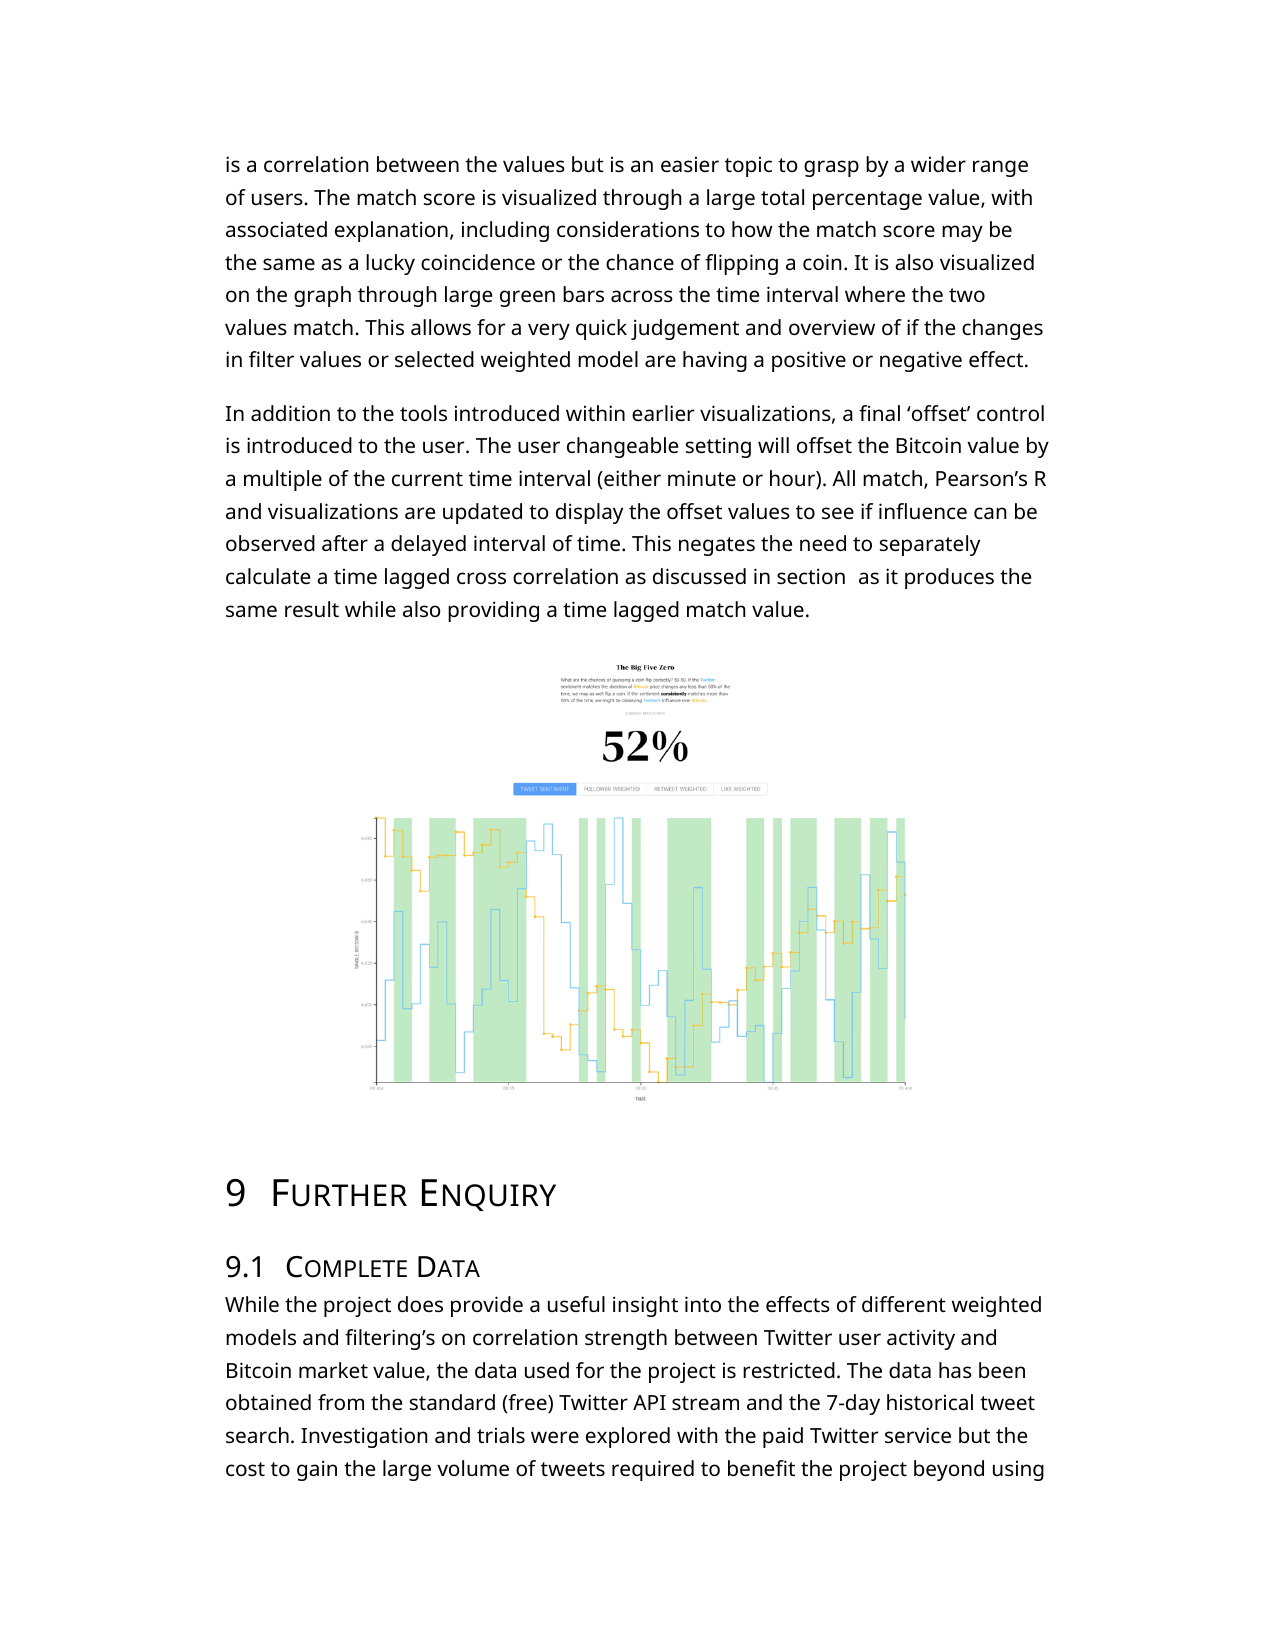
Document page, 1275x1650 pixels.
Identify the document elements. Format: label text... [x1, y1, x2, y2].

text In addition to the tools introduced within earlier visualizations, a final ‘offset’ control is introduced to the user. The user changeable setting will offset the Bitcoin value by a multiple of the current time interval (either minute or hour). All match, Pearson’s R and visualizations are updated to display the offset values to see if influence can be observed after a delayed interval of time. This negates the need to separately calculate a time lagged cross correlation as discussed in section 0 as it produces the same result while also providing a time lagged match value. [225, 399, 1050, 623]
subtitle Complete Data [225, 1246, 1050, 1286]
picture [225, 648, 1050, 1113]
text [225, 1291, 1050, 1482]
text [225, 150, 1050, 374]
subtitle Further Enquiry [225, 1166, 1050, 1217]
